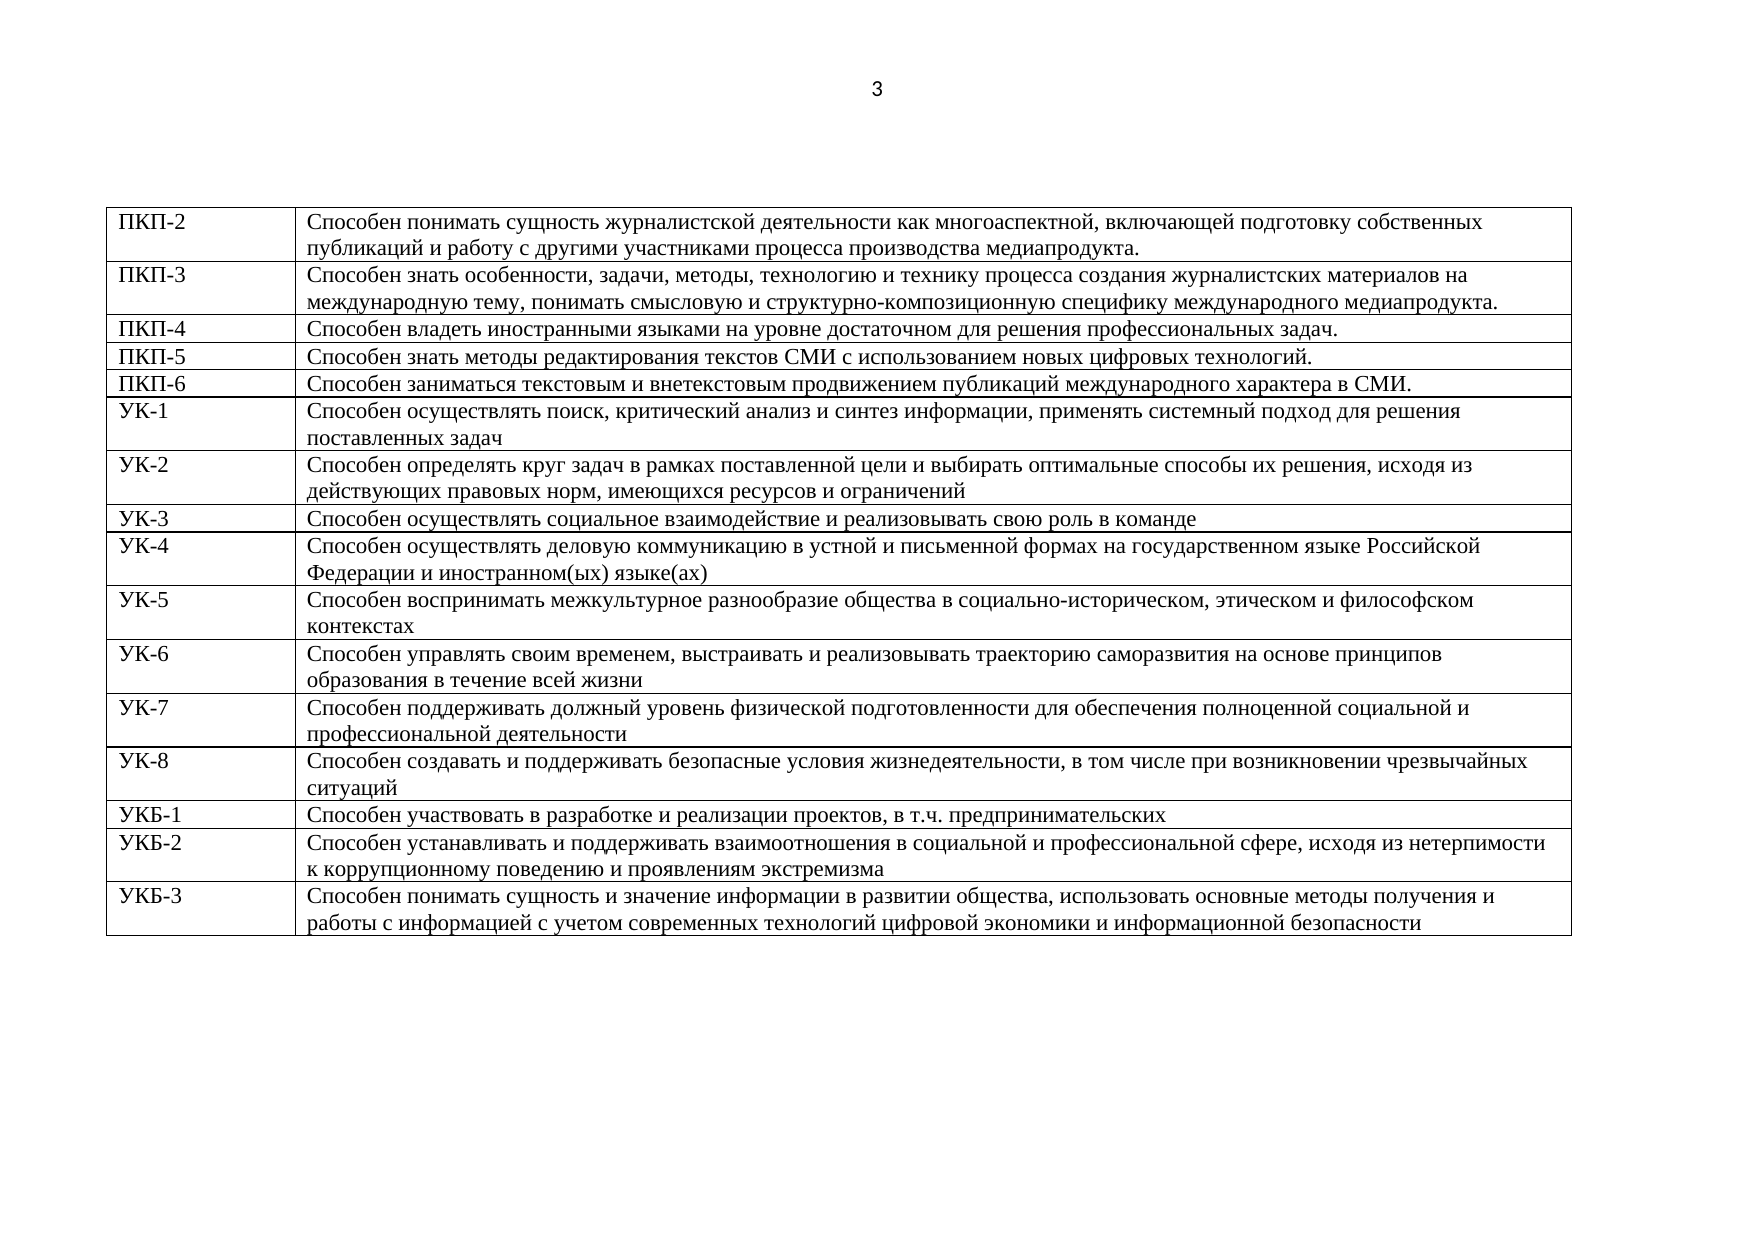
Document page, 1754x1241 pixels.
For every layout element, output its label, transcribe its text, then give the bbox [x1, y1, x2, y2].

table_cell Способен осуществлять социальное взаимодействие и реализовывать свою роль в команде [296, 505, 1571, 531]
table_cell УК-4 [107, 533, 295, 585]
table_cell УК-2 [107, 451, 295, 504]
table_cell УК-8 [107, 748, 295, 800]
table_cell Способен знать методы редактирования текстов СМИ с использованием новых цифровых технологий. [296, 343, 1571, 369]
table_cell Способен создавать и поддерживать безопасные условия жизнедеятельности, в том числе при возникновении чрезвычайных ситуаций [296, 748, 1571, 800]
table_cell Способен устанавливать и поддерживать взаимоотношения в социальной и профессиональной сфере, исходя из нетерпимости к коррупционному поведению и проявлениям экстремизма [296, 829, 1571, 881]
table_cell Способен осуществлять деловую коммуникацию в устной и письменной формах на государственном языке Российской Федерации и иностранном(ых) языке(ах) [296, 533, 1571, 585]
table_cell ПКП-2 [107, 208, 295, 261]
table_cell УК-3 [107, 505, 295, 531]
table_cell УК-6 [107, 640, 295, 693]
table_cell Способен заниматься текстовым и внетекстовым продвижением публикаций международного характера в СМИ. [296, 370, 1571, 396]
table_cell ПКП-4 [107, 315, 295, 342]
table_cell ПКП-3 [107, 262, 295, 314]
table_cell УКБ-2 [107, 829, 295, 881]
table_cell УКБ-3 [107, 882, 295, 935]
table_cell УК-5 [107, 586, 295, 639]
table_cell ПКП-5 [107, 343, 295, 369]
table_cell УК-1 [107, 398, 295, 450]
table_cell УКБ-1 [107, 801, 295, 827]
table_cell Способен осуществлять поиск, критический анализ и синтез информации, применять системный подход для решения поставленных задач [296, 398, 1571, 450]
table_cell УК-7 [107, 694, 295, 746]
table_cell Способен поддерживать должный уровень физической подготовленности для обеспечения полноценной социальной и профессиональной деятельности [296, 694, 1571, 746]
table_cell Способен знать особенности, задачи, методы, технологию и технику процесса создания журналистских материалов на международную тему, понимать смысловую и структурно-композиционную специфику международного медиапродукта. [296, 262, 1571, 314]
table_cell Способен участвовать в разработке и реализации проектов, в т.ч. предпринимательских [296, 801, 1571, 827]
table_cell Способен понимать сущность и значение информации в развитии общества, использовать основные методы получения и работы с информацией с учетом современных технологий цифровой экономики и информационной безопасности [296, 882, 1571, 935]
table_cell Способен воспринимать межкультурное разнообразие общества в социально-историческом, этическом и философском контекстах [296, 586, 1571, 639]
table_cell Способен определять круг задач в рамках поставленной цели и выбирать оптимальные способы их решения, исходя из действующих правовых норм, имеющихся ресурсов и ограничений [296, 451, 1571, 504]
table_cell Способен понимать сущность журналистской деятельности как многоаспектной, включающей подготовку собственных публикаций и работу с другими участниками процесса производства медиапродукта. [296, 208, 1571, 261]
table_cell Способен управлять своим временем, выстраивать и реализовывать траекторию саморазвития на основе принципов образования в течение всей жизни [296, 640, 1571, 693]
table_cell Способен владеть иностранными языками на уровне достаточном для решения профессиональных задач. [296, 315, 1571, 342]
table_cell ПКП-6 [107, 370, 295, 396]
